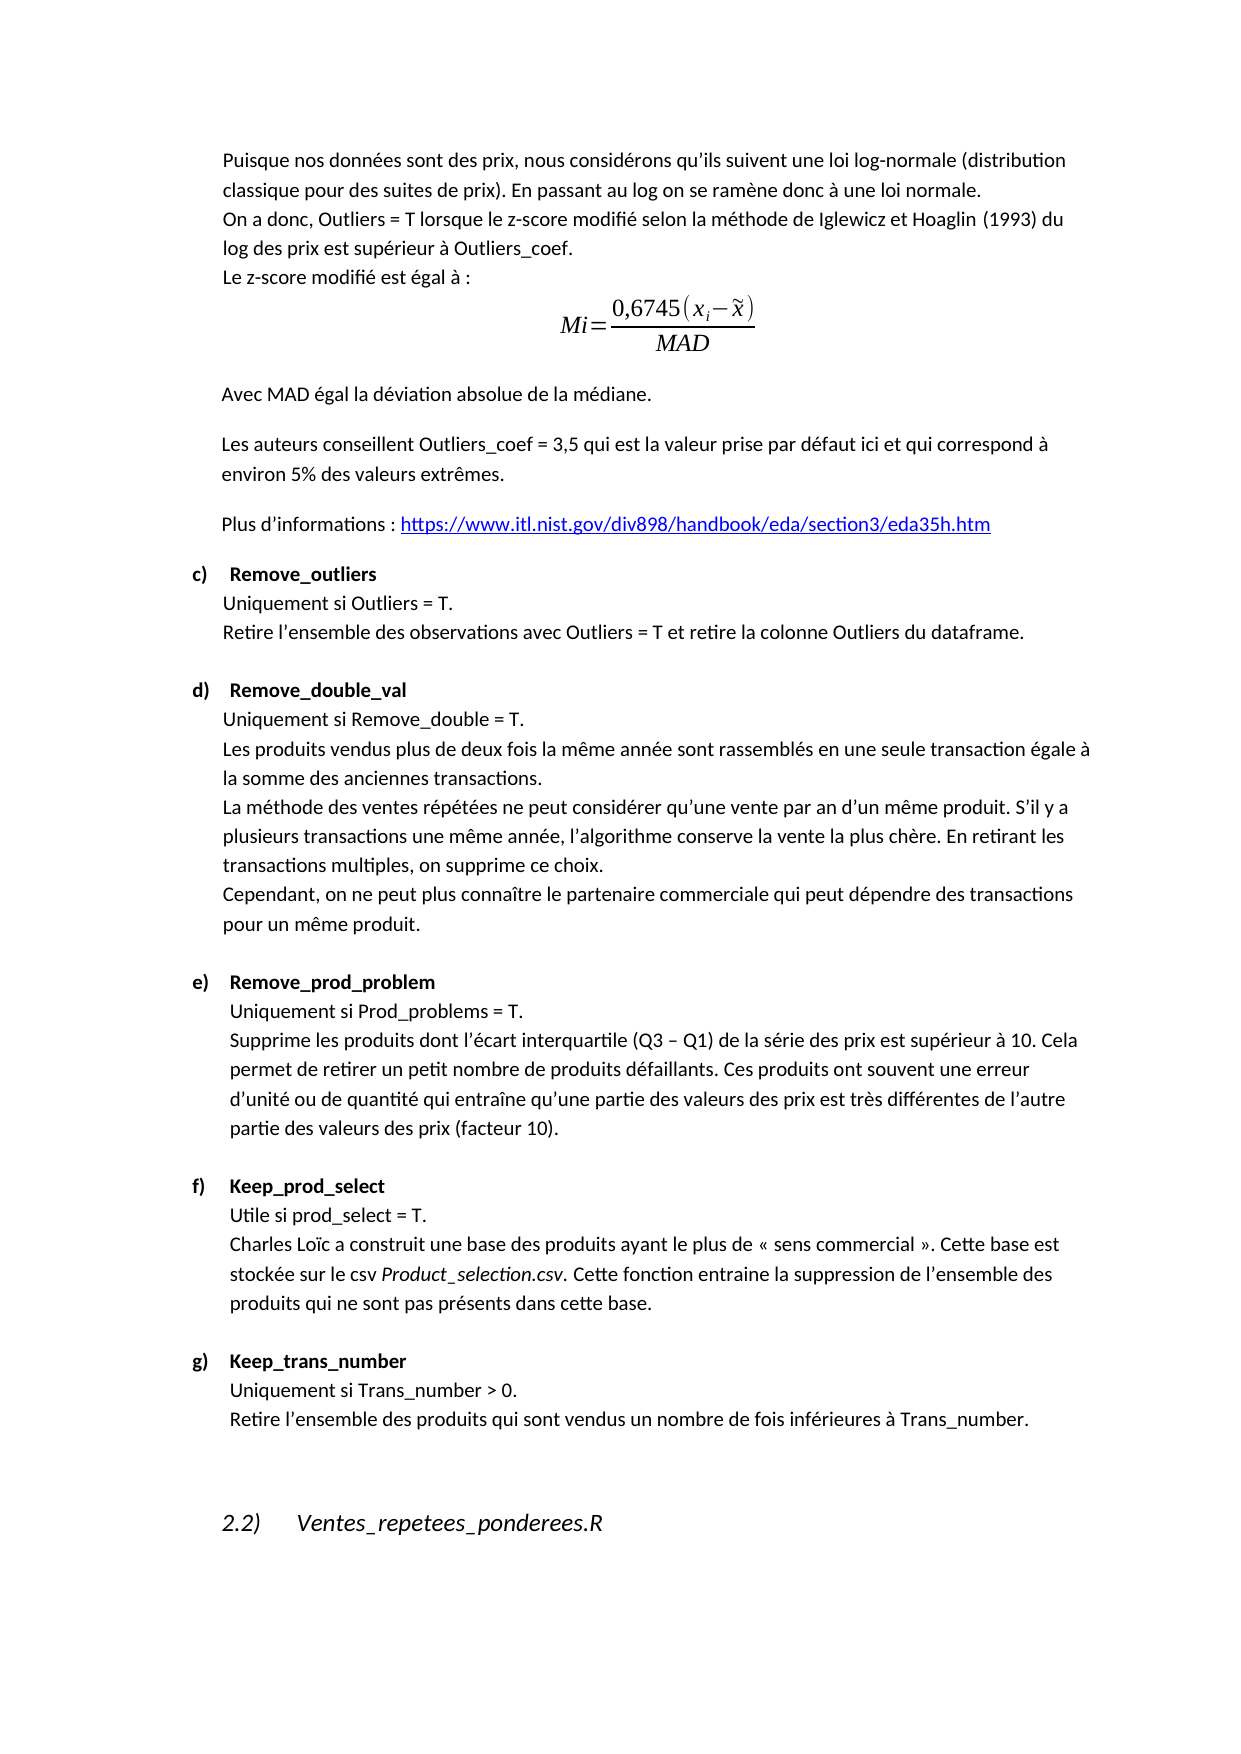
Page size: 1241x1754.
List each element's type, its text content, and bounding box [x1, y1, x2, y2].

list Utile si prod_select = T. [229, 1202, 1093, 1228]
text Avec MAD égal la déviation absolue de la médiane. [221, 382, 1093, 407]
list Cependant, on ne peut plus connaître le partenaire commerciale qui peut dépendre des transactions pour un même produit. [223, 882, 1093, 936]
text Plus d’informations : https://www.itl.nist.gov/div898/handbook/eda/section3/eda35h.htm [221, 511, 1093, 536]
list Ventes_repetees_ponderees.R [221, 1507, 1093, 1537]
list Puisque nos données sont des prix, nous considérons qu’ils suivent une loi log-normale (distribution classique pour des suites de prix). En passant au log on se ramène donc à une loi normale. [223, 148, 1093, 202]
list Remove_prod_problem [192, 969, 1093, 994]
list Uniquement si Prod_problems = T. [229, 998, 1093, 1024]
list Retire l’ensemble des observations avec Outliers = T et retire la colonne Outliers du dataframe. [223, 619, 1093, 644]
text Les auteurs conseillent Outliers_coef = 3,5 qui est la valeur prise par défaut ici et qui correspond à environ 5% des valeurs extrêmes. [221, 432, 1093, 486]
list Keep_trans_number [192, 1348, 1093, 1374]
list Uniquement si Outliers = T. [223, 590, 1093, 615]
list Supprime les produits dont l’écart interquartile (Q3 – Q1) de la série des prix est supérieur à 10. Cela permet de retirer un petit nombre de produits défaillants. Ces produits ont souvent une erreur d’unité ou de quantité qui entraîne qu’une partie des valeurs des prix est très différentes de l’autre partie des valeurs des prix (facteur 10). [229, 1027, 1093, 1140]
list Keep_prod_select [192, 1173, 1093, 1199]
list Le z-score modifié est égal à : [223, 264, 1093, 290]
list La méthode des ventes répétées ne peut considérer qu’une vente par an d’un même produit. S’il y a plusieurs transactions une même année, l’algorithme conserve la vente la plus chère. En retirant les transactions multiples, on supprime ce choix. [223, 794, 1093, 878]
list Les produits vendus plus de deux fois la même année sont rassemblés en une seule transaction égale à la somme des anciennes transactions. [223, 736, 1093, 790]
list Remove_double_val [192, 677, 1093, 703]
list Uniquement si Trans_number > 0. [229, 1377, 1093, 1403]
list Charles Loïc a construit une base des produits ayant le plus de « sens commercial ». Cette base est stockée sur le csv Product_selection.csv. Cette fonction entraine la suppression de l’ensemble des produits qui ne sont pas présents dans cette base. [229, 1232, 1093, 1315]
list Retire l’ensemble des produits qui sont vendus un nombre de fois inférieures à Trans_number. [229, 1407, 1093, 1432]
list Uniquement si Remove_double = T. [223, 707, 1093, 732]
list Remove_outliers [192, 561, 1093, 586]
list On a donc, Outliers = T lorsque le z-score modifié selon la méthode de Iglewicz et Hoaglin (1993) du log des prix est supérieur à Outliers_coef. [223, 206, 1093, 261]
